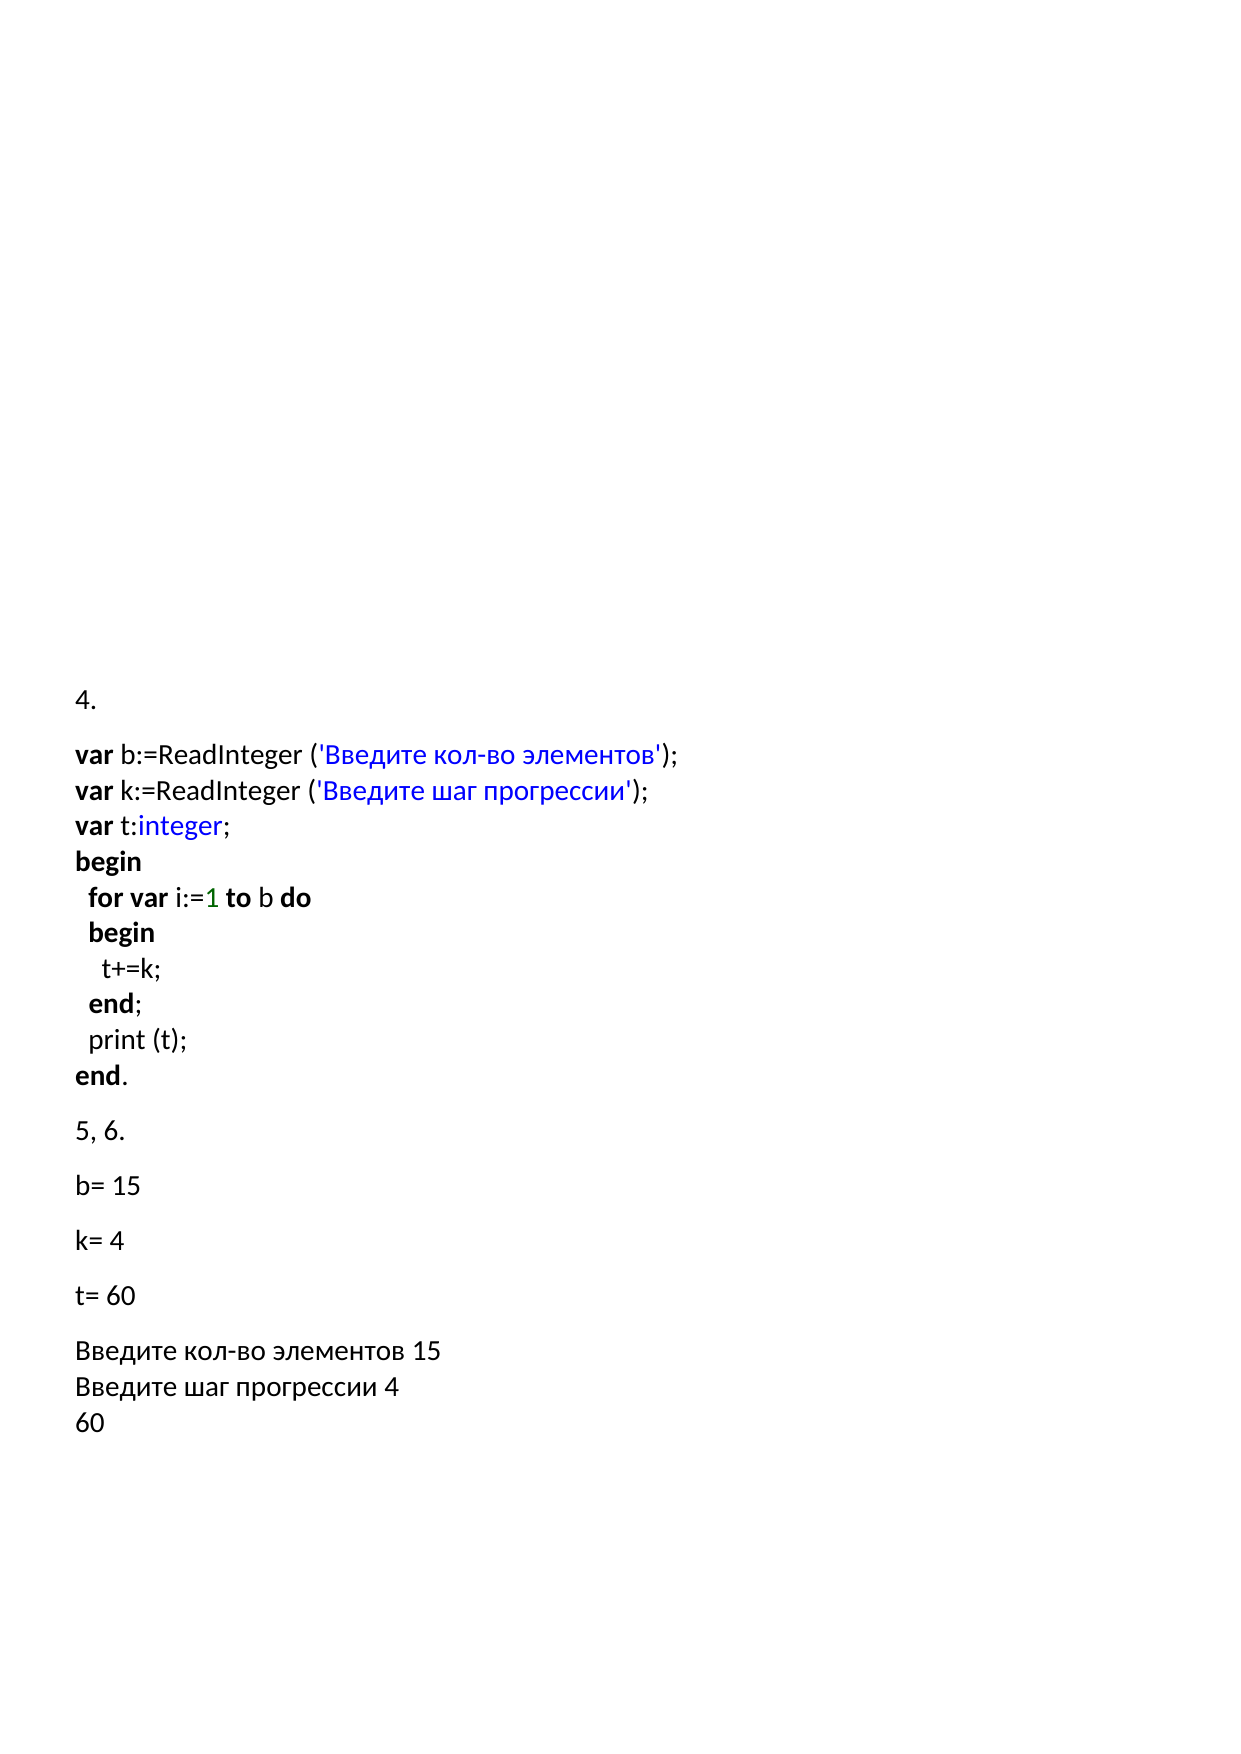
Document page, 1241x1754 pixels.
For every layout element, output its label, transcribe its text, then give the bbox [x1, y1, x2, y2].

text k= 4 [75, 1222, 1165, 1258]
text b= 15 [75, 1167, 1165, 1203]
text begin [75, 843, 1165, 879]
text 5, 6. [75, 1112, 1165, 1148]
text for var i:=1 to b do [75, 879, 1165, 914]
text var k:=ReadInteger ('Введите шаг прогрессии'); [75, 772, 1165, 807]
text t= 60 [75, 1277, 1165, 1313]
text Введите кол-во элементов 15 [75, 1332, 1165, 1368]
text var b:=ReadInteger ('Введите кол-во элементов'); [75, 736, 1165, 772]
text end; [75, 986, 1165, 1021]
text print (t); [75, 1021, 1165, 1057]
text t+=k; [75, 950, 1165, 986]
text 60 [75, 1404, 1165, 1439]
text 4. [75, 681, 1165, 717]
text var t:integer; [75, 807, 1165, 843]
text end. [75, 1057, 1165, 1092]
text Введите шаг прогрессии 4 [75, 1368, 1165, 1404]
text begin [75, 914, 1165, 950]
